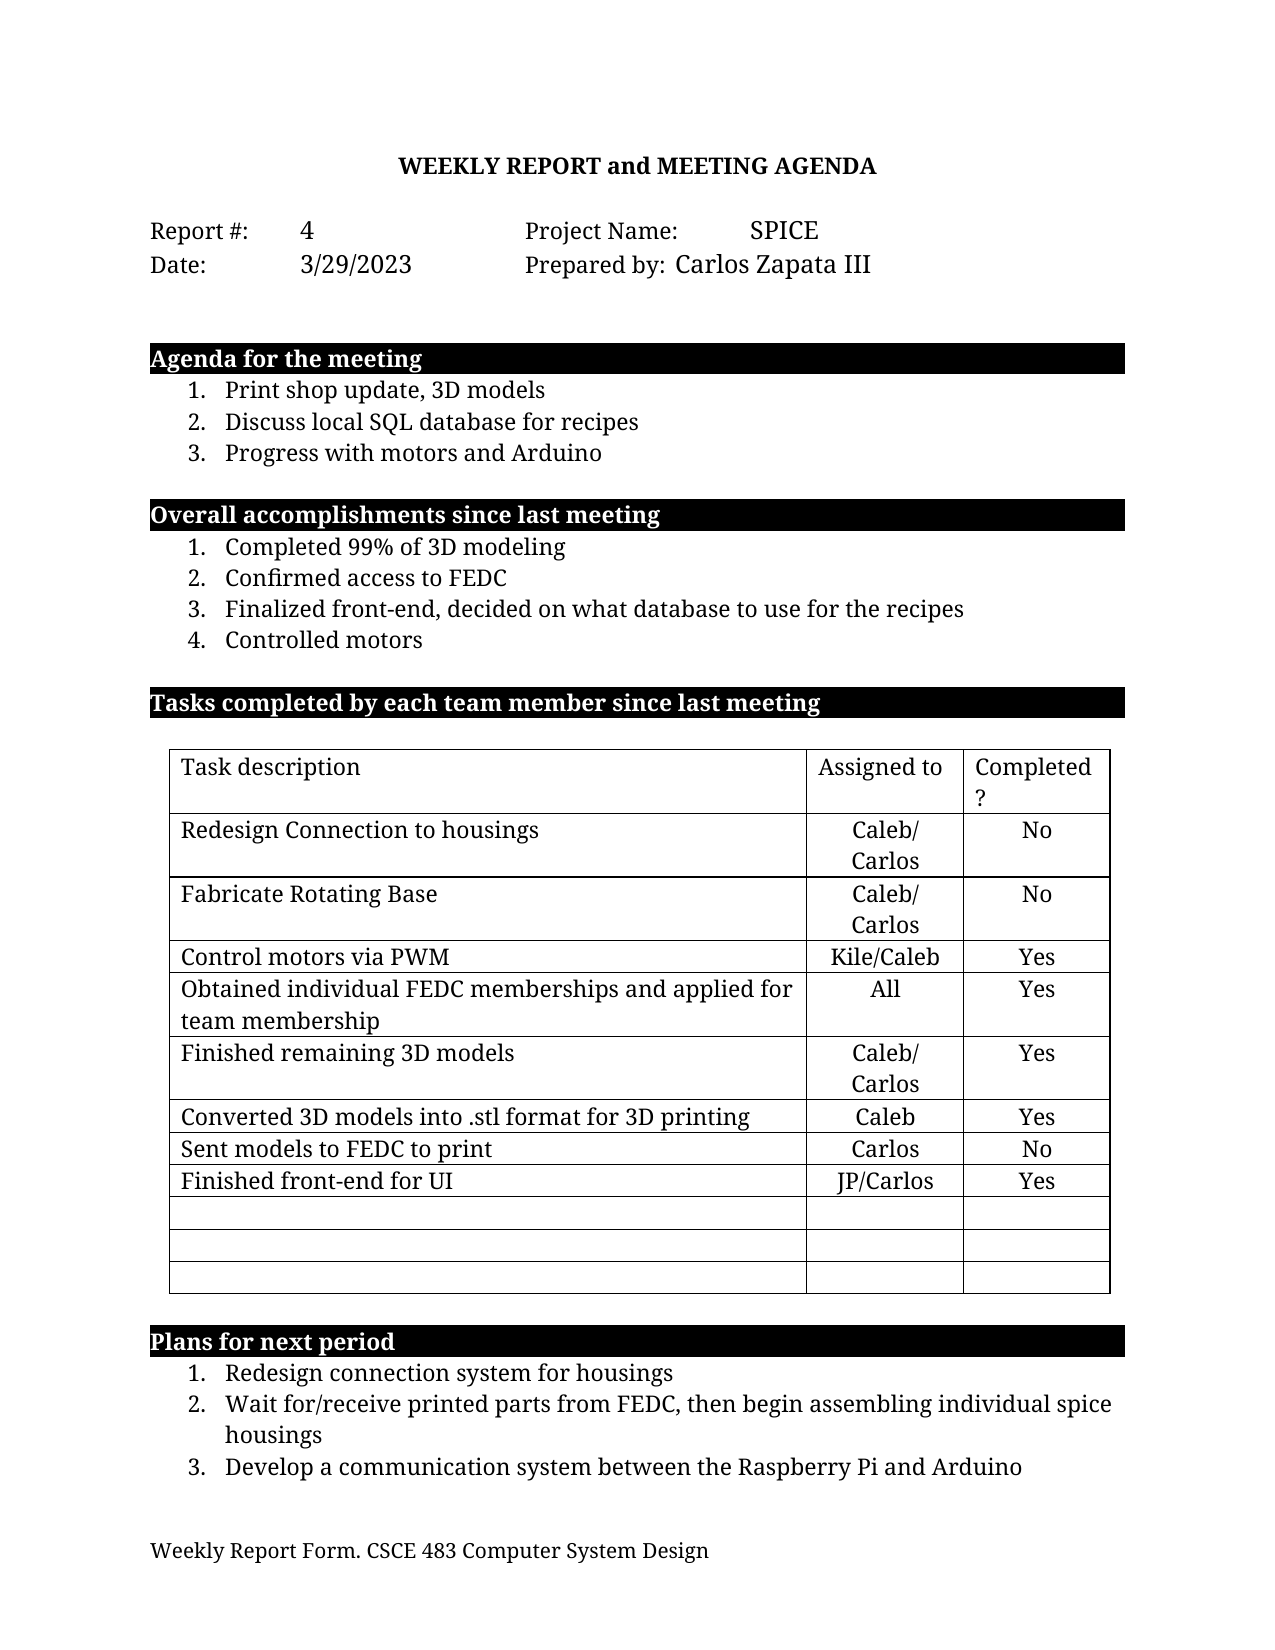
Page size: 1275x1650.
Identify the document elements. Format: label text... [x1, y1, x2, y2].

list Redesign connection system for housings [187, 1357, 1125, 1388]
table_cell Caleb/Carlos [807, 1037, 963, 1099]
table_cell Caleb/Carlos [807, 814, 963, 876]
table_cell [964, 1197, 1109, 1228]
list Progress with motors and Arduino [187, 437, 1125, 468]
table_cell Kile/Caleb [807, 941, 963, 972]
list Develop a communication system between the Raspberry Pi and Arduino [187, 1450, 1125, 1482]
list Completed 99% of 3D modeling [187, 531, 1125, 562]
table_cell Caleb/Carlos [807, 878, 963, 940]
text Plans for next period [150, 1325, 1125, 1357]
table_cell [964, 1230, 1109, 1261]
text Overall accomplishments since last meeting [150, 499, 1125, 531]
table_cell [170, 1230, 806, 1261]
table_cell Yes [964, 1100, 1109, 1132]
list Discuss local SQL database for recipes [187, 406, 1125, 437]
table_cell [807, 1197, 963, 1228]
table_cell Finished remaining 3D models [170, 1037, 806, 1099]
table_cell No [964, 814, 1109, 876]
table_cell [964, 1262, 1109, 1293]
text Report #: 4 Project Name: SPICE [150, 212, 1125, 247]
table_cell JP/Carlos [807, 1165, 963, 1196]
table_cell All [807, 973, 963, 1036]
table_header Task description [170, 750, 806, 813]
table_cell Fabricate Rotating Base [170, 878, 806, 940]
table_header Assigned to [807, 750, 963, 813]
table_cell Obtained individual FEDC memberships and applied for team membership [170, 973, 806, 1036]
list Confirmed access to FEDC [187, 562, 1125, 593]
list Wait for/receive printed parts from FEDC, then begin assembling individual spice housings [187, 1388, 1125, 1450]
table_cell No [964, 878, 1109, 940]
table_cell [807, 1262, 963, 1293]
table_cell Converted 3D models into .stl format for 3D printing [170, 1100, 806, 1132]
list Controlled motors [187, 624, 1125, 656]
list Finalized front-end, decided on what database to use for the recipes [187, 593, 1125, 624]
text Tasks completed by each team member since last meeting [150, 687, 1125, 718]
table_cell Caleb [807, 1100, 963, 1132]
table_cell [170, 1197, 806, 1228]
text Date: 3/29/2023 Prepared by: Carlos Zapata III [150, 247, 1125, 281]
table_cell No [964, 1133, 1109, 1164]
table_cell Yes [964, 1037, 1109, 1099]
table_cell Yes [964, 973, 1109, 1036]
table_header Completed? [964, 750, 1109, 813]
table_cell [807, 1230, 963, 1261]
table_cell Carlos [807, 1133, 963, 1164]
list Print shop update, 3D models [187, 374, 1125, 406]
table_cell Sent models to FEDC to print [170, 1133, 806, 1164]
table_cell Finished front-end for UI [170, 1165, 806, 1196]
text Agenda for the meeting [150, 343, 1125, 374]
table_cell Control motors via PWM [170, 941, 806, 972]
table_cell Redesign Connection to housings [170, 814, 806, 876]
text WEEKLY REPORT and MEETING AGENDA [150, 150, 1125, 181]
table_cell [170, 1262, 806, 1293]
table_cell Yes [964, 941, 1109, 972]
table_cell Yes [964, 1165, 1109, 1196]
